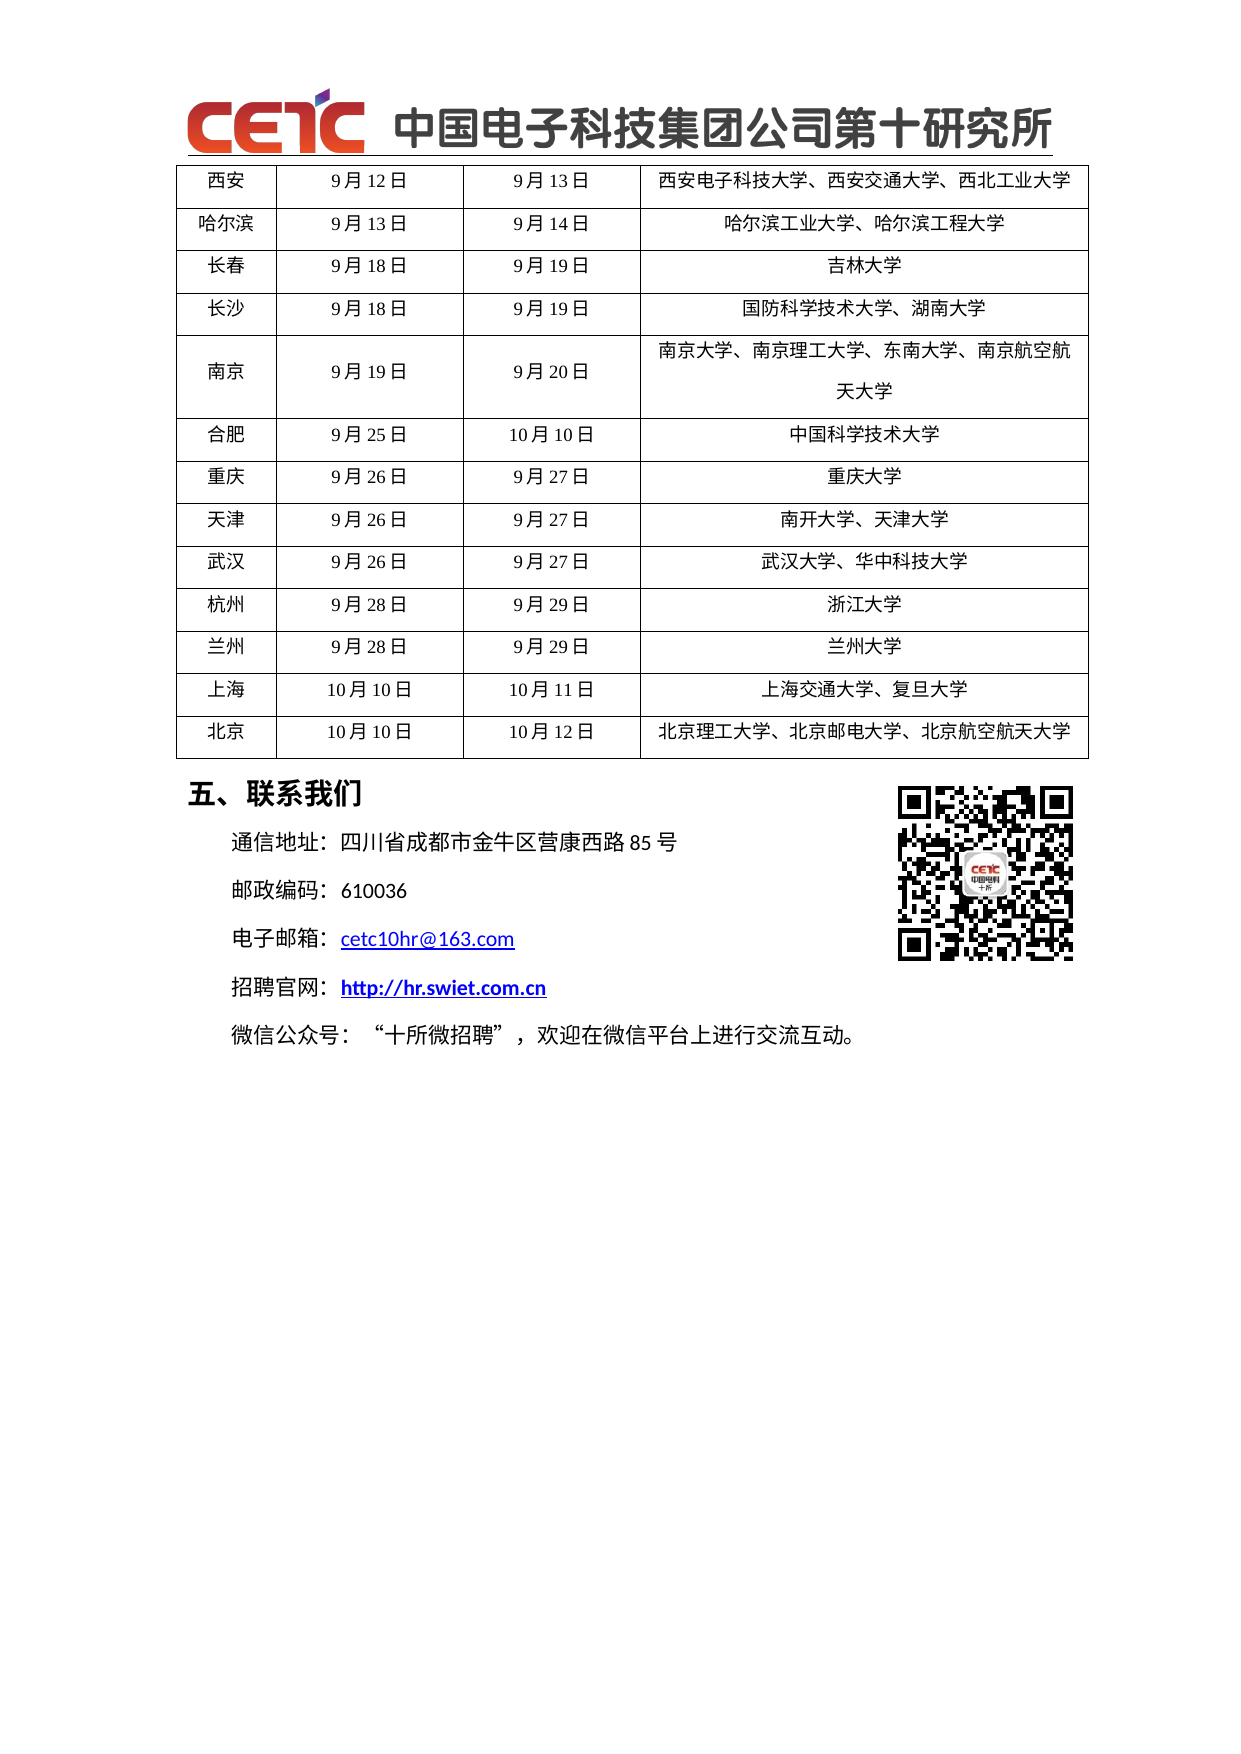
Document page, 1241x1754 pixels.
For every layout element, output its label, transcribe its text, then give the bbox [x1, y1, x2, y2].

table_cell 9月20日 [464, 336, 640, 418]
table_cell 兰州大学 [641, 632, 1088, 673]
table_cell 合肥 [177, 419, 276, 461]
table_cell 9月19日 [464, 294, 640, 335]
table_cell 北京理工大学、北京邮电大学、北京航空航天大学 [641, 717, 1088, 758]
table_cell 兰州 [177, 632, 276, 673]
table_cell 长沙 [177, 294, 276, 335]
table_cell 西安电子科技大学、西安交通大学、西北工业大学 [641, 166, 1088, 208]
table_cell 9月29日 [464, 589, 640, 631]
table_cell 9月19日 [277, 336, 463, 418]
text 通信地址：四川省成都市金牛区营康西路85号 [187, 824, 1053, 857]
table_cell 9月27日 [464, 547, 640, 588]
table_cell 9月18日 [277, 294, 463, 335]
table_cell 国防科学技术大学、湖南大学 [641, 294, 1088, 335]
table_cell 9月26日 [277, 504, 463, 546]
table_cell 武汉 [177, 547, 276, 588]
table_cell 中国科学技术大学 [641, 419, 1088, 461]
table_cell 9月27日 [464, 504, 640, 546]
table_cell 哈尔滨工业大学、哈尔滨工程大学 [641, 209, 1088, 250]
table_cell 9月14日 [464, 209, 640, 250]
table_cell 吉林大学 [641, 251, 1088, 293]
picture [883, 771, 1087, 975]
table_cell 9月13日 [464, 166, 640, 208]
table_cell 9月13日 [277, 209, 463, 250]
table_cell 10月12日 [464, 717, 640, 758]
table_cell 长春 [177, 251, 276, 293]
table_cell 杭州 [177, 589, 276, 631]
text 招聘官网：http://hr.swiet.com.cn [187, 969, 1053, 1002]
table_cell 10月11日 [464, 674, 640, 716]
table_cell 南京 [177, 336, 276, 418]
table_cell 9月28日 [277, 589, 463, 631]
table_cell 哈尔滨 [177, 209, 276, 250]
table_cell 9月19日 [464, 251, 640, 293]
table_cell 10月10日 [277, 674, 463, 716]
table_cell 北京 [177, 717, 276, 758]
table_cell 10月10日 [464, 419, 640, 461]
table_cell 9月18日 [277, 251, 463, 293]
table_cell 9月26日 [277, 547, 463, 588]
text 电子邮箱：cetc10hr@163.com [187, 921, 1053, 953]
table_cell 浙江大学 [641, 589, 1088, 631]
table_cell 重庆大学 [641, 462, 1088, 503]
table_cell 9月27日 [464, 462, 640, 503]
table_cell 9月25日 [277, 419, 463, 461]
table_cell 9月12日 [277, 166, 463, 208]
table_cell 天津 [177, 504, 276, 546]
table_cell 9月28日 [277, 632, 463, 673]
table_cell 西安 [177, 166, 276, 208]
text 微信公众号：“十所微招聘”，欢迎在微信平台上进行交流互动。 [187, 1018, 1053, 1050]
text 五、联系我们 [187, 759, 1053, 824]
text 邮政编码：610036 [187, 873, 1053, 905]
table_cell 10月10日 [277, 717, 463, 758]
picture [187, 88, 1052, 153]
table_cell 南开大学、天津大学 [641, 504, 1088, 546]
table_cell 上海交通大学、复旦大学 [641, 674, 1088, 716]
table_cell 9月29日 [464, 632, 640, 673]
table_cell 南京大学、南京理工大学、东南大学、南京航空航天大学 [641, 336, 1088, 418]
table_cell 上海 [177, 674, 276, 716]
table_cell 武汉大学、华中科技大学 [641, 547, 1088, 588]
table_cell 9月26日 [277, 462, 463, 503]
table_cell 重庆 [177, 462, 276, 503]
